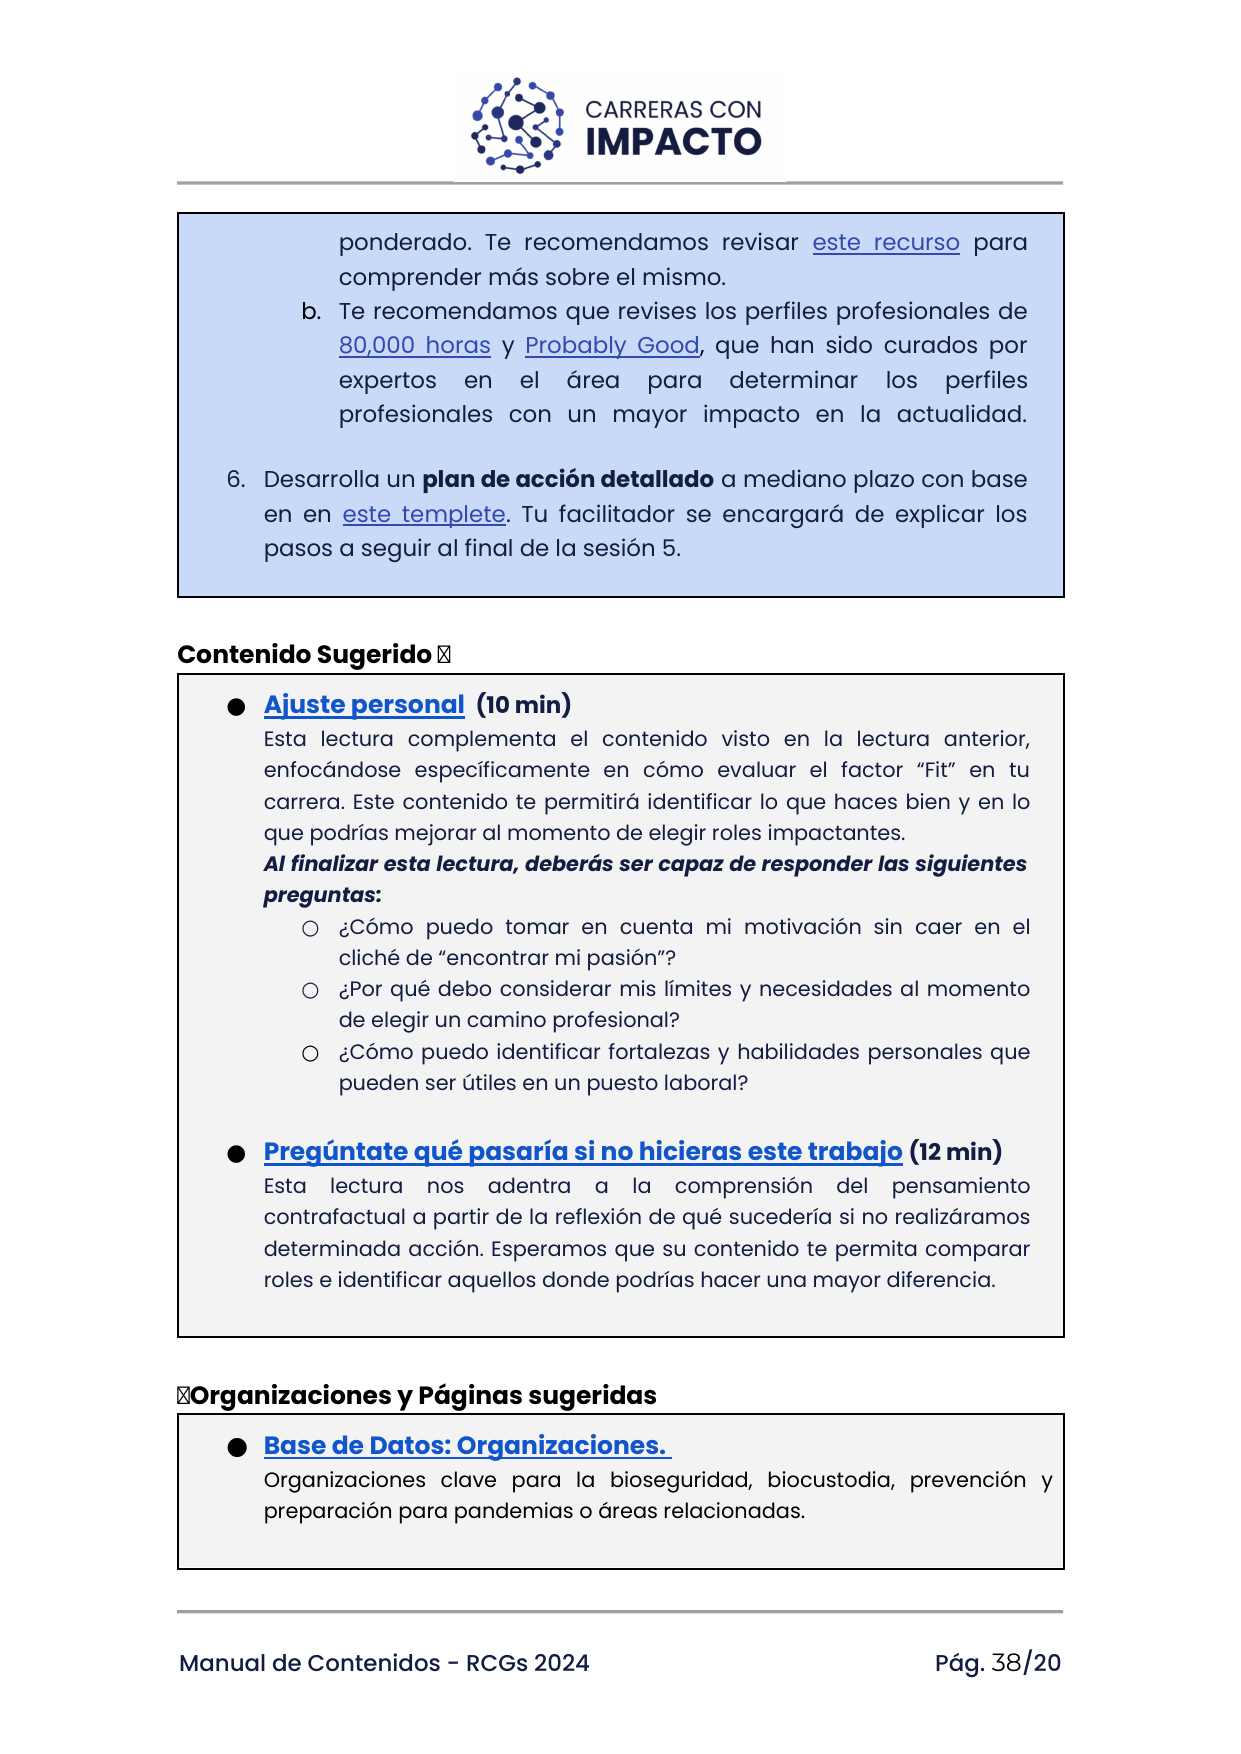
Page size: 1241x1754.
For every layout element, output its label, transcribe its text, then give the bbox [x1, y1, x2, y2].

text Contenido Sugerido 💬 [177, 635, 1063, 673]
text 👀Organizaciones y Páginas sugeridas [177, 1376, 1063, 1413]
picture [453, 75, 787, 182]
table_header Ajuste personal (10 min) Esta lectura complementa el contenido visto en la lectura anterior, enfocándose específicamente en cómo evaluar el factor “Fit” en tu carrera. Este contenido te permitirá identificar lo que haces bien y en lo que podrías mejorar al momento de elegir roles impactantes. Al finalizar esta lectura, deberás ser capaz de responder las siguientes preguntas: ¿Cómo puedo tomar en cuenta mi motivación sin caer en el cliché de “encontrar mi pasión”? ¿Por qué debo considerar mis límites y necesidades al momento de elegir un camino profesional? ¿Cómo puedo identificar fortalezas y habilidades personales que pueden ser útiles en un puesto laboral? Pregúntate qué pasaría si no hicieras este trabajo (12 min) Esta lectura nos adentra a la comprensión del pensamiento contrafactual a partir de la reflexión de qué sucedería si no realizáramos determinada acción. Esperamos que su contenido te permita comparar roles e identificar aquellos donde podrías hacer una mayor diferencia. [179, 675, 1063, 1336]
